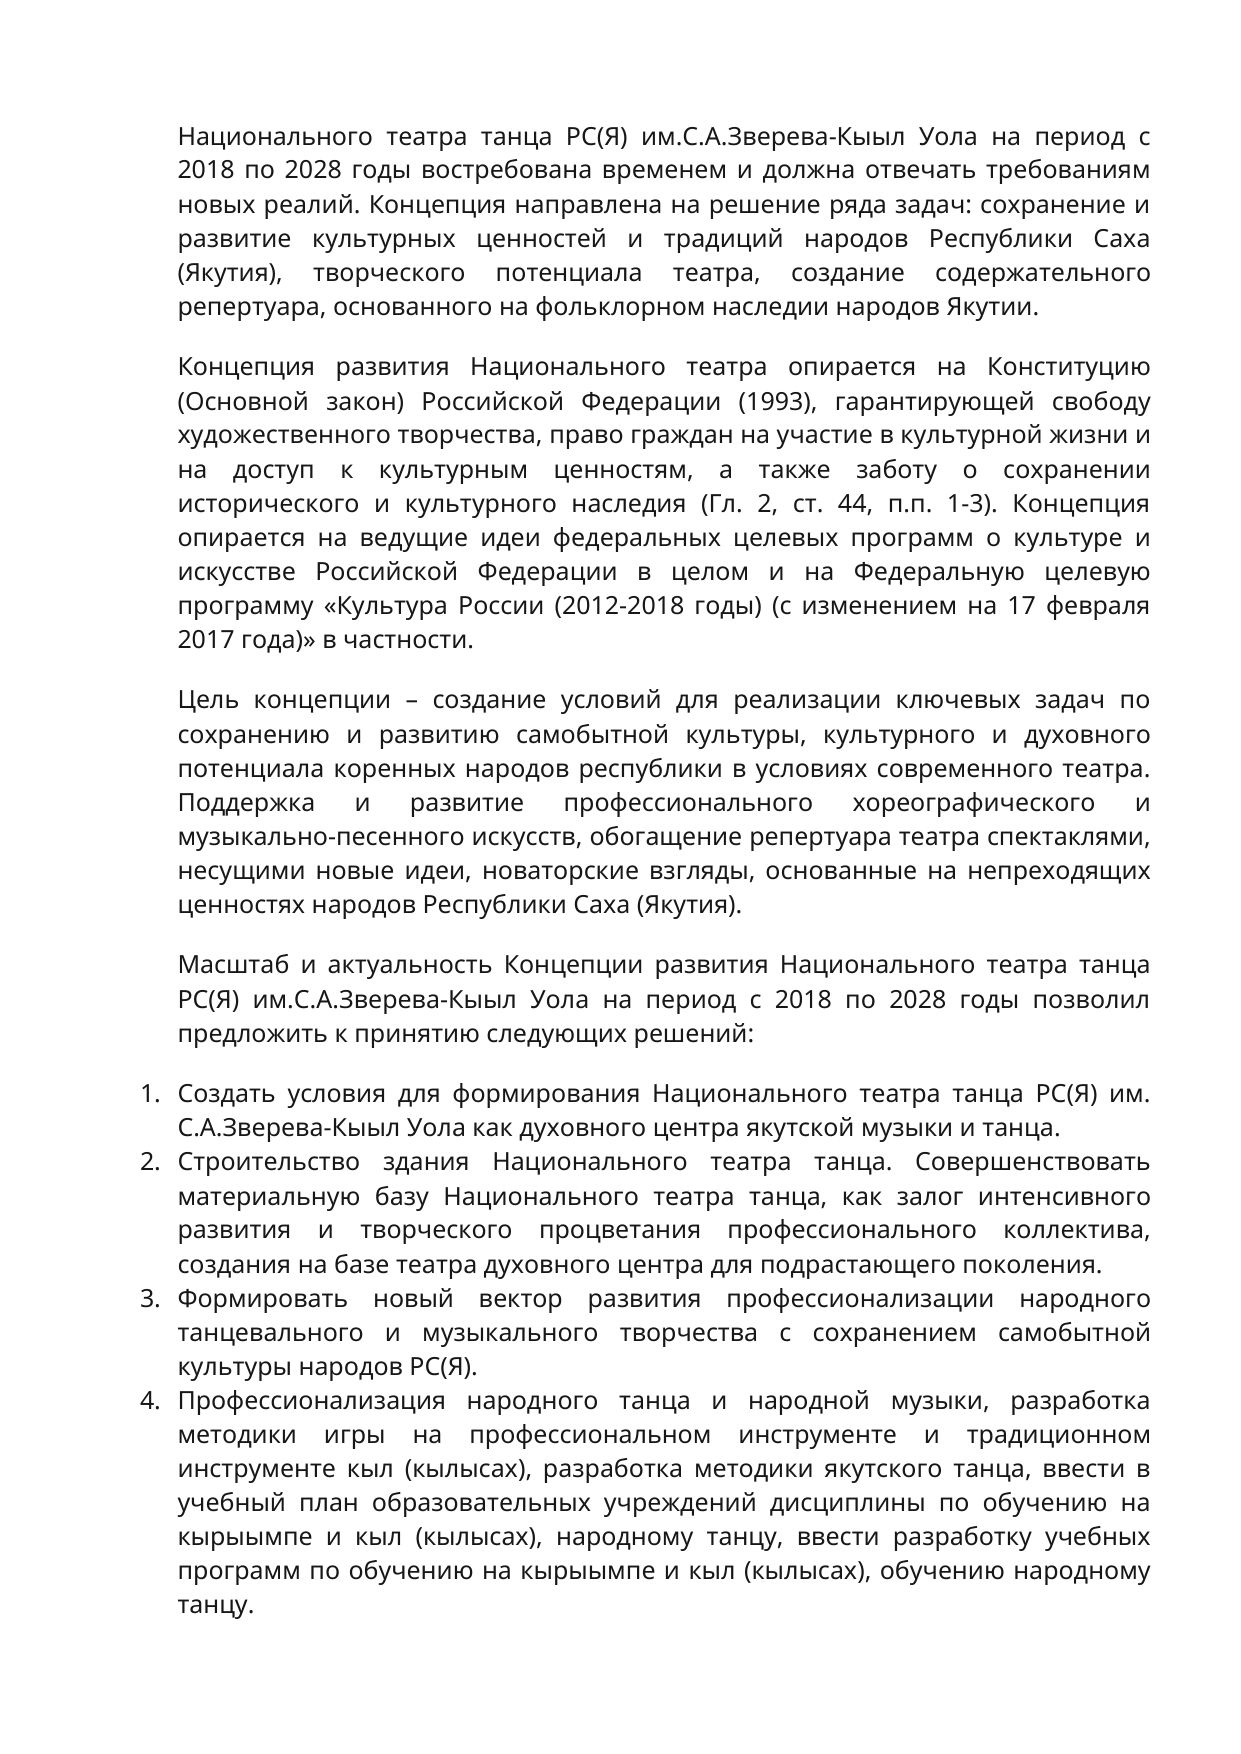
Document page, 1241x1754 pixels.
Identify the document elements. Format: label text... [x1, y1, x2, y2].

list Профессионализация народного танца и народной музыки, разработка методики игры на профессиональном инструменте и традиционном инструменте кыл (кылысах), разработка методики якутского танца, ввести в учебный план образовательных учреждений дисциплины по обучению на кырыымпе и кыл (кылысах), народному танцу, ввести разработку учебных программ по обучению на кырыымпе и кыл (кылысах), обучению народному танцу. [140, 1382, 1152, 1621]
list Строительство здания Национального театра танца. Совершенствовать материальную базу Национального театра танца, как залог интенсивного развития и творческого процветания профессионального коллектива, создания на базе театра духовного центра для подрастающего поколения. [140, 1144, 1152, 1280]
list Формировать новый вектор развития профессионализации народного танцевального и музыкального творчества с сохранением самобытной культуры народов РС(Я). [140, 1280, 1152, 1382]
text Концепция развития Национального театра опирается на Конституцию (Основной закон) Российской Федерации (1993), гарантирующей свободу художественного творчества, право граждан на участие в культурной жизни и на доступ к культурным ценностям, а также заботу о сохранении исторического и культурного наследия (Гл. 2, ст. 44, п.п. 1-3). Концепция опирается на ведущие идеи федеральных целевых программ о культуре и искусстве Российской Федерации в целом и на Федеральную целевую программу «Культура России (2012-2018 годы) (с изменением на 17 февраля 2017 года)» в частности. [177, 349, 1152, 656]
list Создать условия для формирования Национального театра танца РС(Я) им. С.А.Зверева-Кыыл Уола как духовного центра якутской музыки и танца. [140, 1076, 1152, 1144]
text Масштаб и актуальность Концепции развития Национального театра танца РС(Я) им.С.А.Зверева-Кыыл Уола на период с 2018 по 2028 годы позволил предложить к принятию следующих решений: [177, 947, 1152, 1049]
text Цель концепции – создание условий для реализации ключевых задач по сохранению и развитию самобытной культуры, культурного и духовного потенциала коренных народов республики в условиях современного театра. Поддержка и развитие профессионального хореографического и музыкально-песенного искусств, обогащение репертуара театра спектаклями, несущими новые идеи, новаторские взгляды, основанные на непреходящих ценностях народов Республики Саха (Якутия). [177, 682, 1152, 921]
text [177, 118, 1152, 322]
